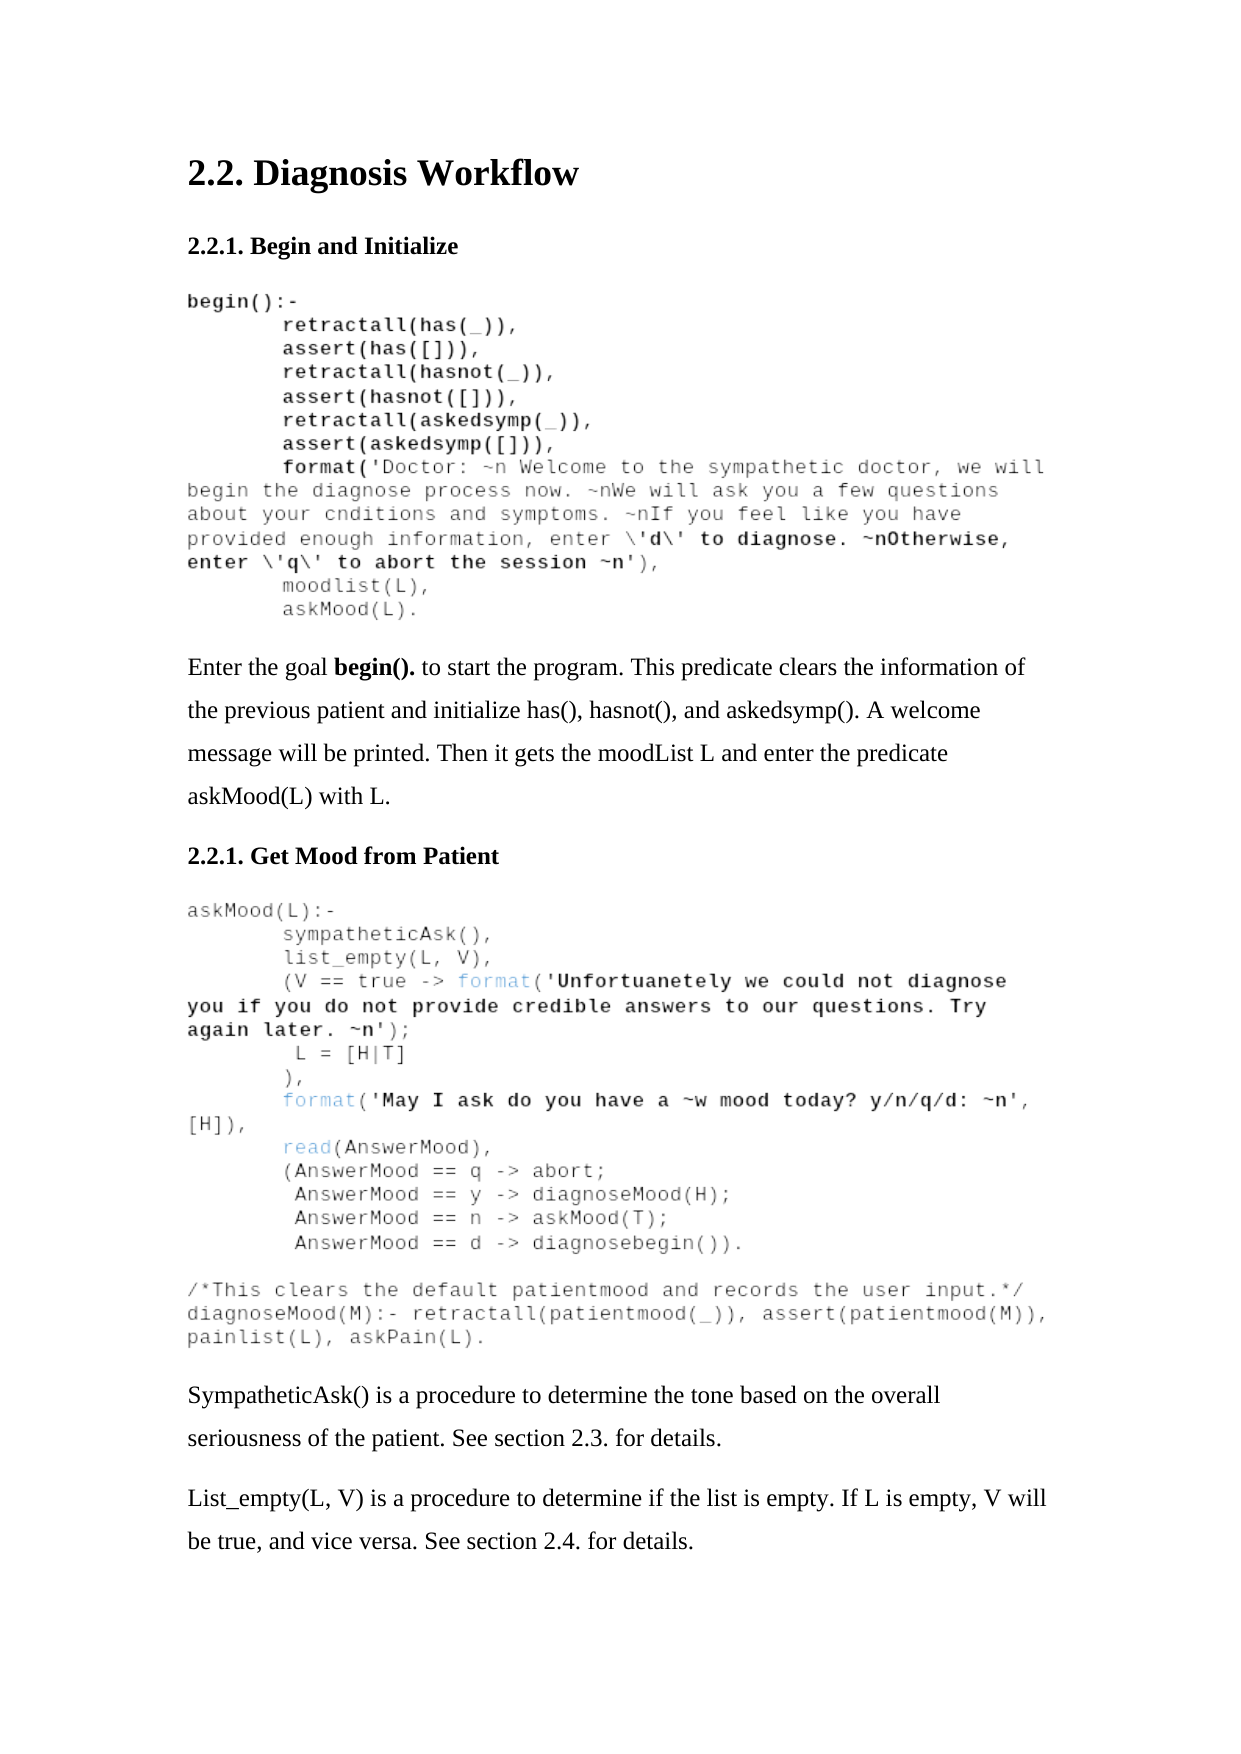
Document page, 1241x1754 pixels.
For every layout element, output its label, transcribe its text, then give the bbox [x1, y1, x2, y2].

text Enter the goal begin(). to start the program. This predicate clears the information of the previous patient and initialize has(), hasnot(), and askedsymp(). A welcome message will be printed. Then it gets the moodList L and enter the predicate askMood(L) with L. [187, 652, 1053, 810]
text 2.2.1. Get Mood from Patient [187, 841, 1053, 870]
text 2.2. Diagnosis Workflow [187, 150, 1053, 193]
text SympatheticAsk() is a procedure to determine the tone based on the overall seriousness of the patient. See section 2.3. for details. [187, 1380, 1053, 1452]
text 2.2.1. Begin and Initialize [187, 231, 1053, 260]
text List_empty(L, V) is a procedure to determine if the list is empty. If L is empty, V will be true, and vice versa. See section 2.4. for details. [187, 1483, 1053, 1555]
